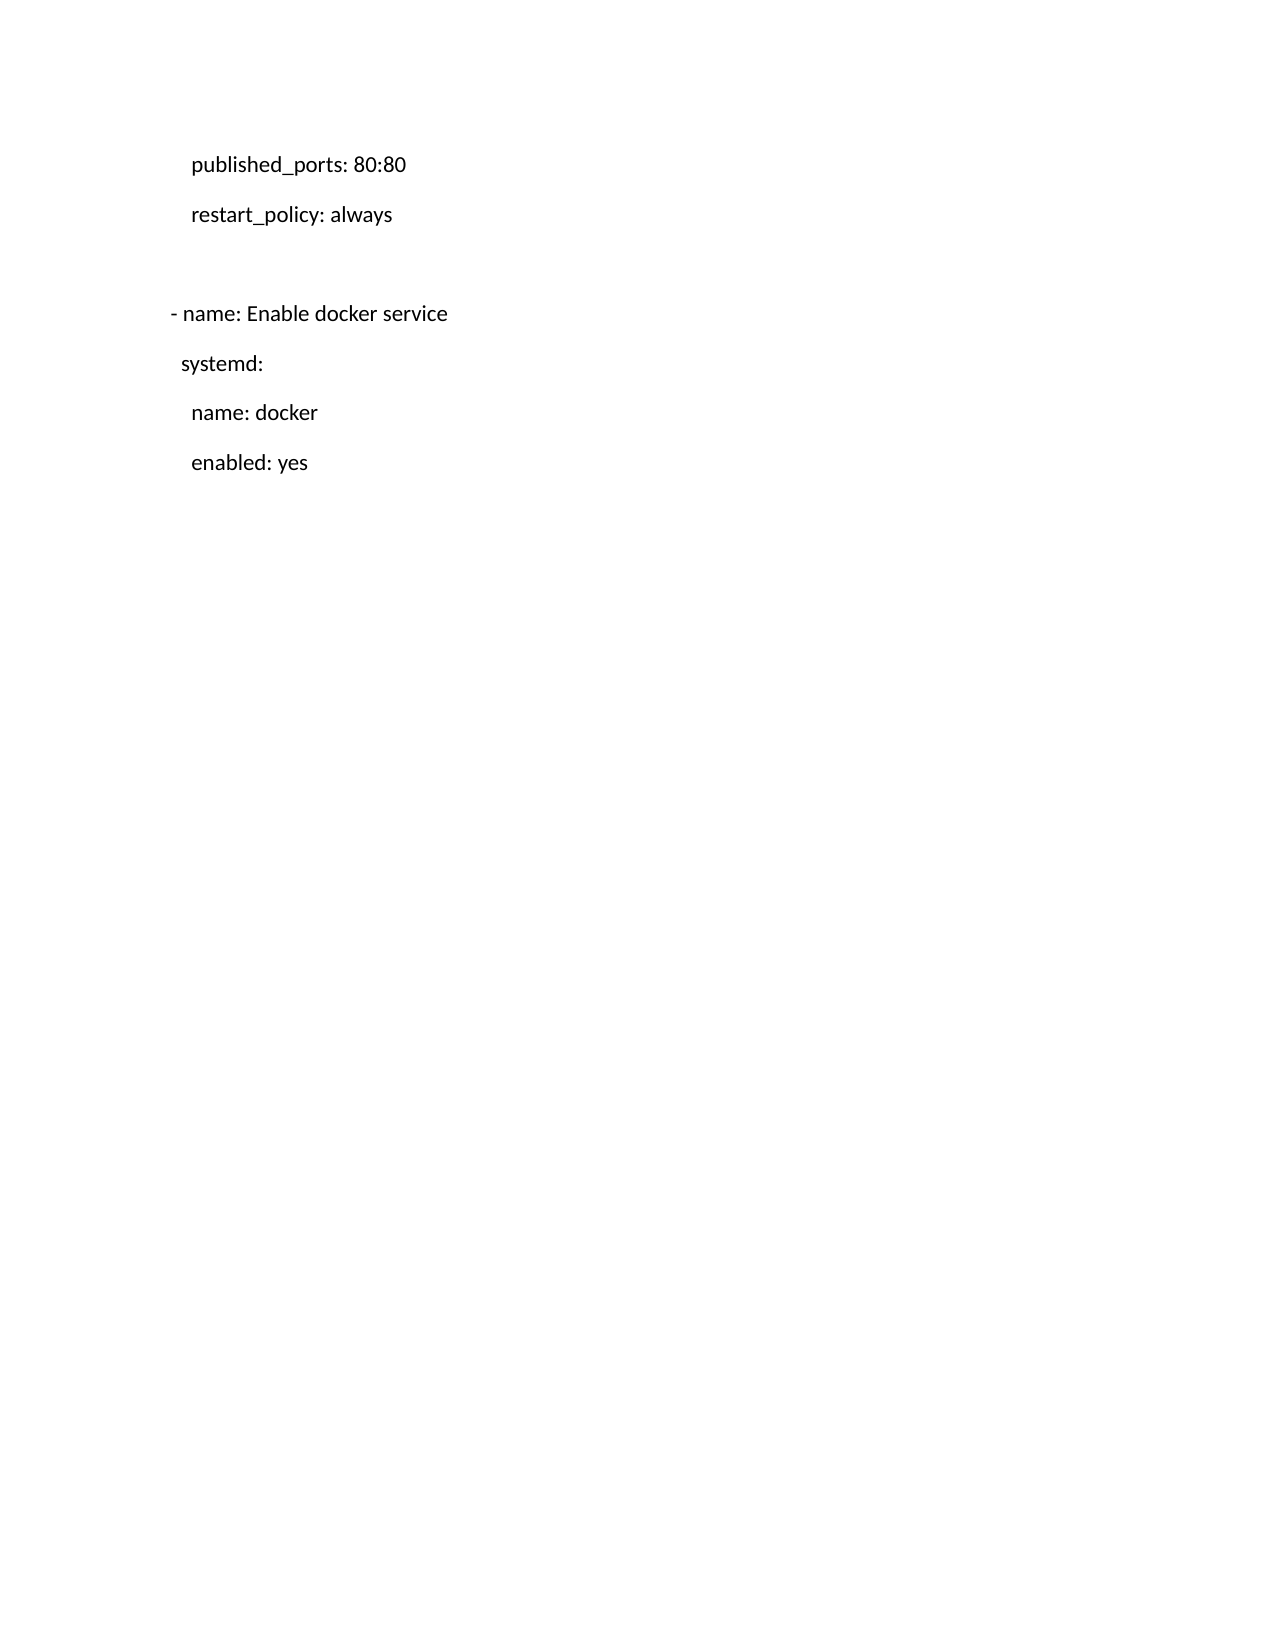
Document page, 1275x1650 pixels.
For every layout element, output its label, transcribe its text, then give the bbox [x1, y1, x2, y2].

text - name: Enable docker service [150, 299, 1125, 327]
text enabled: yes [150, 447, 1125, 476]
text published_ports: 80:80 [150, 150, 1125, 179]
text name: docker [150, 398, 1125, 427]
text restart_policy: always [150, 199, 1125, 228]
text systemd: [150, 348, 1125, 377]
